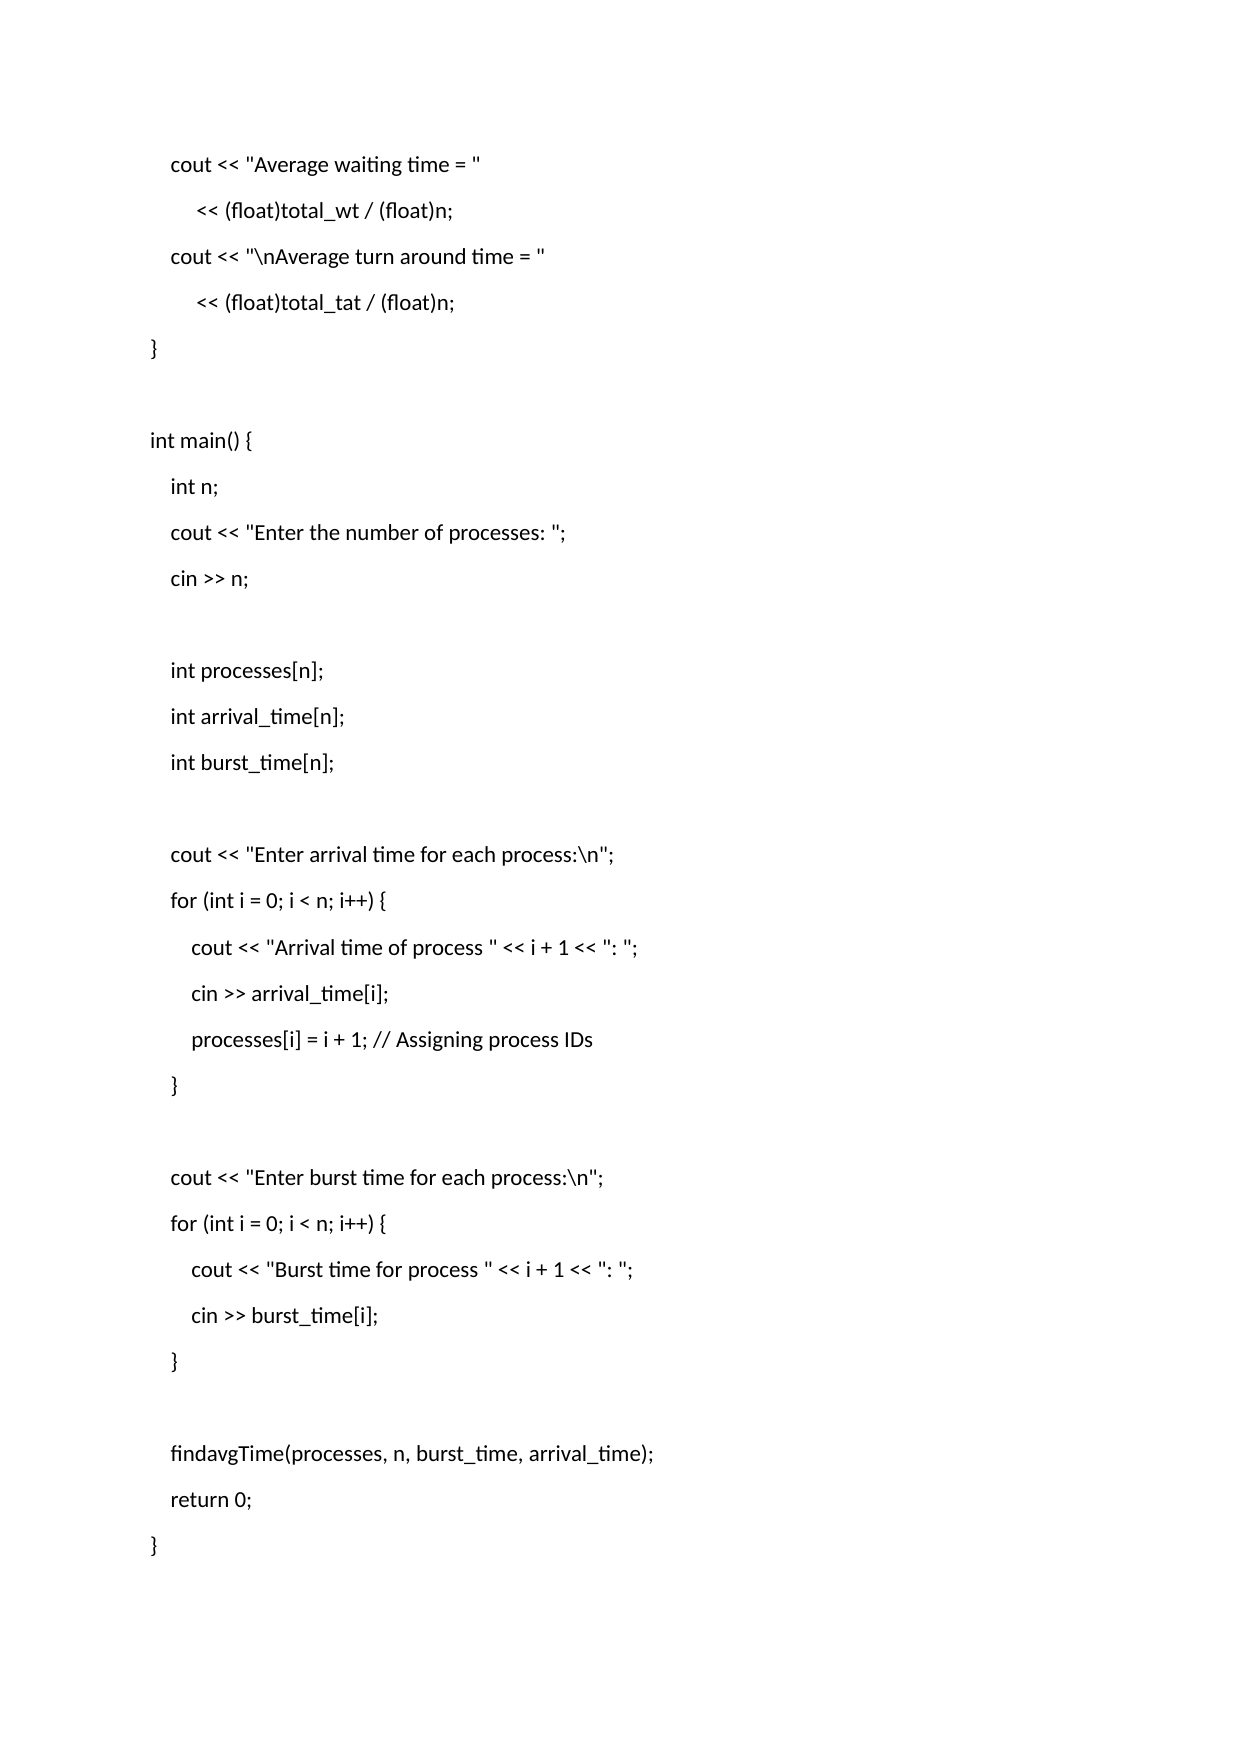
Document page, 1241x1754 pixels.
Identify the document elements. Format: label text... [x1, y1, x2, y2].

text findavgTime(processes, n, burst_time, arrival_time); [150, 1439, 1090, 1467]
text cin >> burst_time[i]; [150, 1301, 1090, 1329]
text int processes[n]; [150, 656, 1090, 684]
text } [150, 334, 1090, 362]
text for (int i = 0; i < n; i++) { [150, 1209, 1090, 1237]
text } [150, 1071, 1090, 1099]
text cout << "Enter arrival time for each process:\n"; [150, 841, 1090, 869]
text cout << "Arrival time of process " << i + 1 << ": "; [150, 933, 1090, 961]
text << (float)total_tat / (float)n; [150, 288, 1090, 316]
text cin >> arrival_time[i]; [150, 979, 1090, 1007]
text cin >> n; [150, 564, 1090, 592]
text int n; [150, 472, 1090, 500]
text int burst_time[n]; [150, 748, 1090, 777]
text cout << "Average waiting time = " [150, 150, 1090, 178]
text int main() { [150, 426, 1090, 454]
text int arrival_time[n]; [150, 702, 1090, 731]
text for (int i = 0; i < n; i++) { [150, 887, 1090, 915]
text } [150, 1531, 1090, 1559]
text processes[i] = i + 1; // Assigning process IDs [150, 1025, 1090, 1053]
text cout << "Enter burst time for each process:\n"; [150, 1163, 1090, 1191]
text } [150, 1347, 1090, 1375]
text cout << "\nAverage turn around time = " [150, 242, 1090, 270]
text << (float)total_wt / (float)n; [150, 196, 1090, 224]
text return 0; [150, 1485, 1090, 1513]
text cout << "Burst time for process " << i + 1 << ": "; [150, 1255, 1090, 1283]
text cout << "Enter the number of processes: "; [150, 518, 1090, 546]
